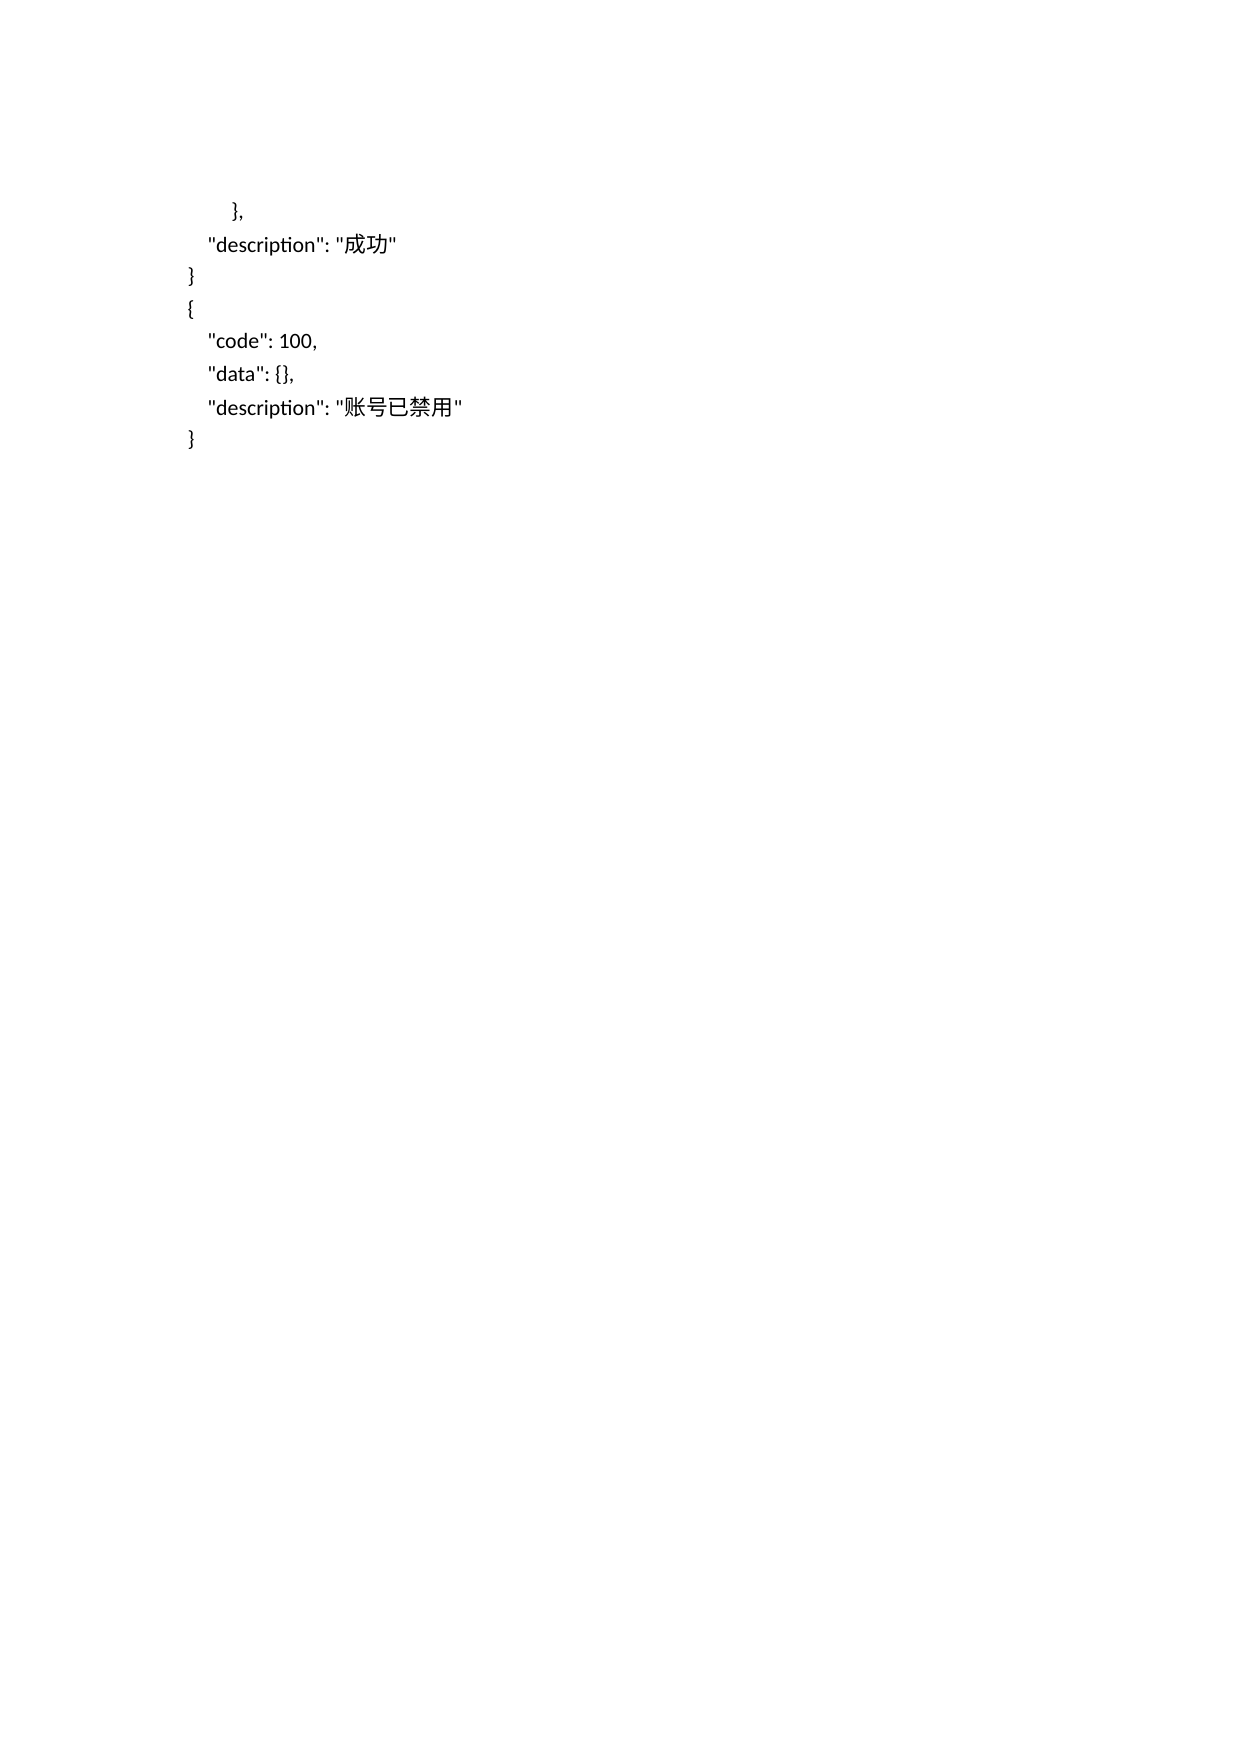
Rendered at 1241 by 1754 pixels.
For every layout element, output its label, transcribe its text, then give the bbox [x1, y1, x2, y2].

text }, [187, 194, 1053, 227]
text "description": "成功" [187, 227, 1053, 259]
text "description": "账号已禁用" [187, 389, 1053, 422]
text } [187, 259, 1053, 292]
text "data": {}, [187, 357, 1053, 389]
text "code": 100, [187, 324, 1053, 357]
text } [187, 422, 1053, 454]
text { [187, 292, 1053, 324]
